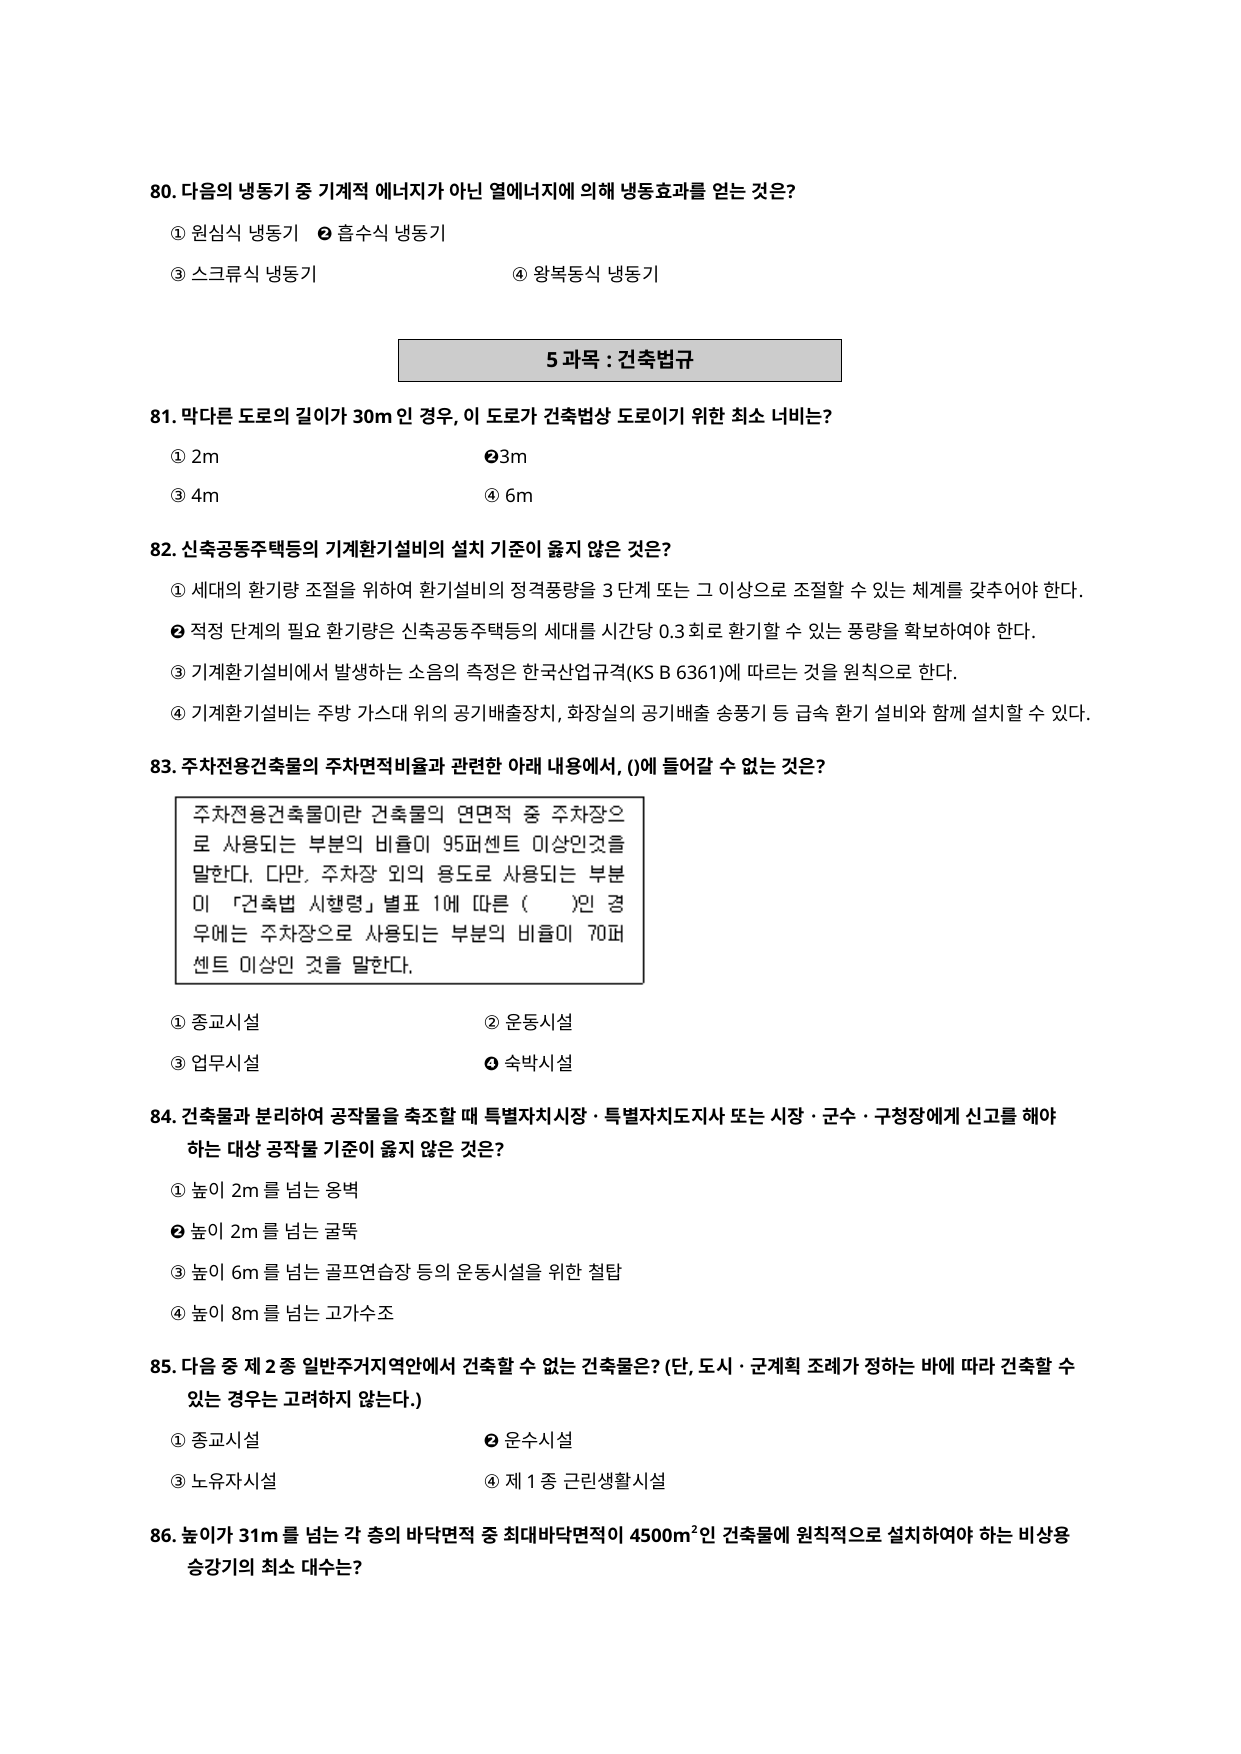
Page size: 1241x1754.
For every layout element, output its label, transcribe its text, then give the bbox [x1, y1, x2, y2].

text ① 2m ❷3m [150, 443, 1090, 469]
text ③ 4m ④ 6m [150, 483, 1090, 508]
picture [169, 792, 651, 988]
text ① 세대의 환기량 조절을 위하여 환기설비의 정격풍량을 3단계 또는 그 이상으로 조절할 수 있는 체계를 갖추어야 한다. [150, 576, 1090, 603]
text ③ 업무시설 ❹ 숙박시설 [150, 1048, 1090, 1076]
text ③ 노유자시설 ④ 제1종 근린생활시설 [150, 1467, 1090, 1494]
text 80. 다음의 냉동기 중 기계적 에너지가 아닌 열에너지에 의해 냉동효과를 얻는 것은? [150, 177, 1090, 204]
table_header 5과목 : 건축법규 [399, 340, 841, 381]
text 84. 건축물과 분리하여 공작물을 축조할 때 특별자치시장ㆍ특별자치도지사 또는 시장ㆍ군수ㆍ구청장에게 신고를 해야 하는 대상 공작물 기준이 옳지 않은 것은? [150, 1102, 1090, 1162]
text 81. 막다른 도로의 길이가 30m인 경우, 이 도로가 건축법상 도로이기 위한 최소 너비는? [150, 402, 1090, 429]
text ③ 높이 6m를 넘는 골프연습장 등의 운동시설을 위한 철탑 [150, 1258, 1090, 1285]
text ③ 기계환기설비에서 발생하는 소음의 측정은 한국산업규격(KS B 6361)에 따르는 것을 원칙으로 한다. [150, 657, 1090, 684]
text ❷ 적정 단계의 필요 환기량은 신축공동주택등의 세대를 시간당 0.3회로 환기할 수 있는 풍량을 확보하여야 한다. [150, 616, 1090, 644]
text 86. 높이가 31m를 넘는 각 층의 바닥면적 중 최대바닥면적이 4500m2인 건축물에 원칙적으로 설치하여야 하는 비상용 승강기의 최소 대수는? [150, 1520, 1090, 1580]
text ④ 높이 8m를 넘는 고가수조 [150, 1298, 1090, 1326]
text ① 종교시설 ② 운동시설 [150, 1007, 1090, 1034]
text ❷ 높이 2m를 넘는 굴뚝 [150, 1217, 1090, 1244]
text ① 높이 2m를 넘는 옹벽 [150, 1176, 1090, 1203]
text ① 원심식 냉동기 ❷ 흡수식 냉동기 [150, 218, 1090, 245]
text 85. 다음 중 제2종 일반주거지역안에서 건축할 수 없는 건축물은? (단, 도시ㆍ군계획 조례가 정하는 바에 따라 건축할 수 있는 경우는 고려하지 않는다.) [150, 1352, 1090, 1412]
text ③ 스크류식 냉동기 ④ 왕복동식 냉동기 [150, 259, 1090, 286]
text ① 종교시설 ❷ 운수시설 [150, 1426, 1090, 1453]
text 82. 신축공동주택등의 기계환기설비의 설치 기준이 옳지 않은 것은? [150, 534, 1090, 562]
text ④ 기계환기설비는 주방 가스대 위의 공기배출장치, 화장실의 공기배출 송풍기 등 급속 환기 설비와 함께 설치할 수 있다. [150, 698, 1090, 726]
text 83. 주차전용건축물의 주차면적비율과 관련한 아래 내용에서, ()에 들어갈 수 없는 것은? [150, 752, 1090, 779]
